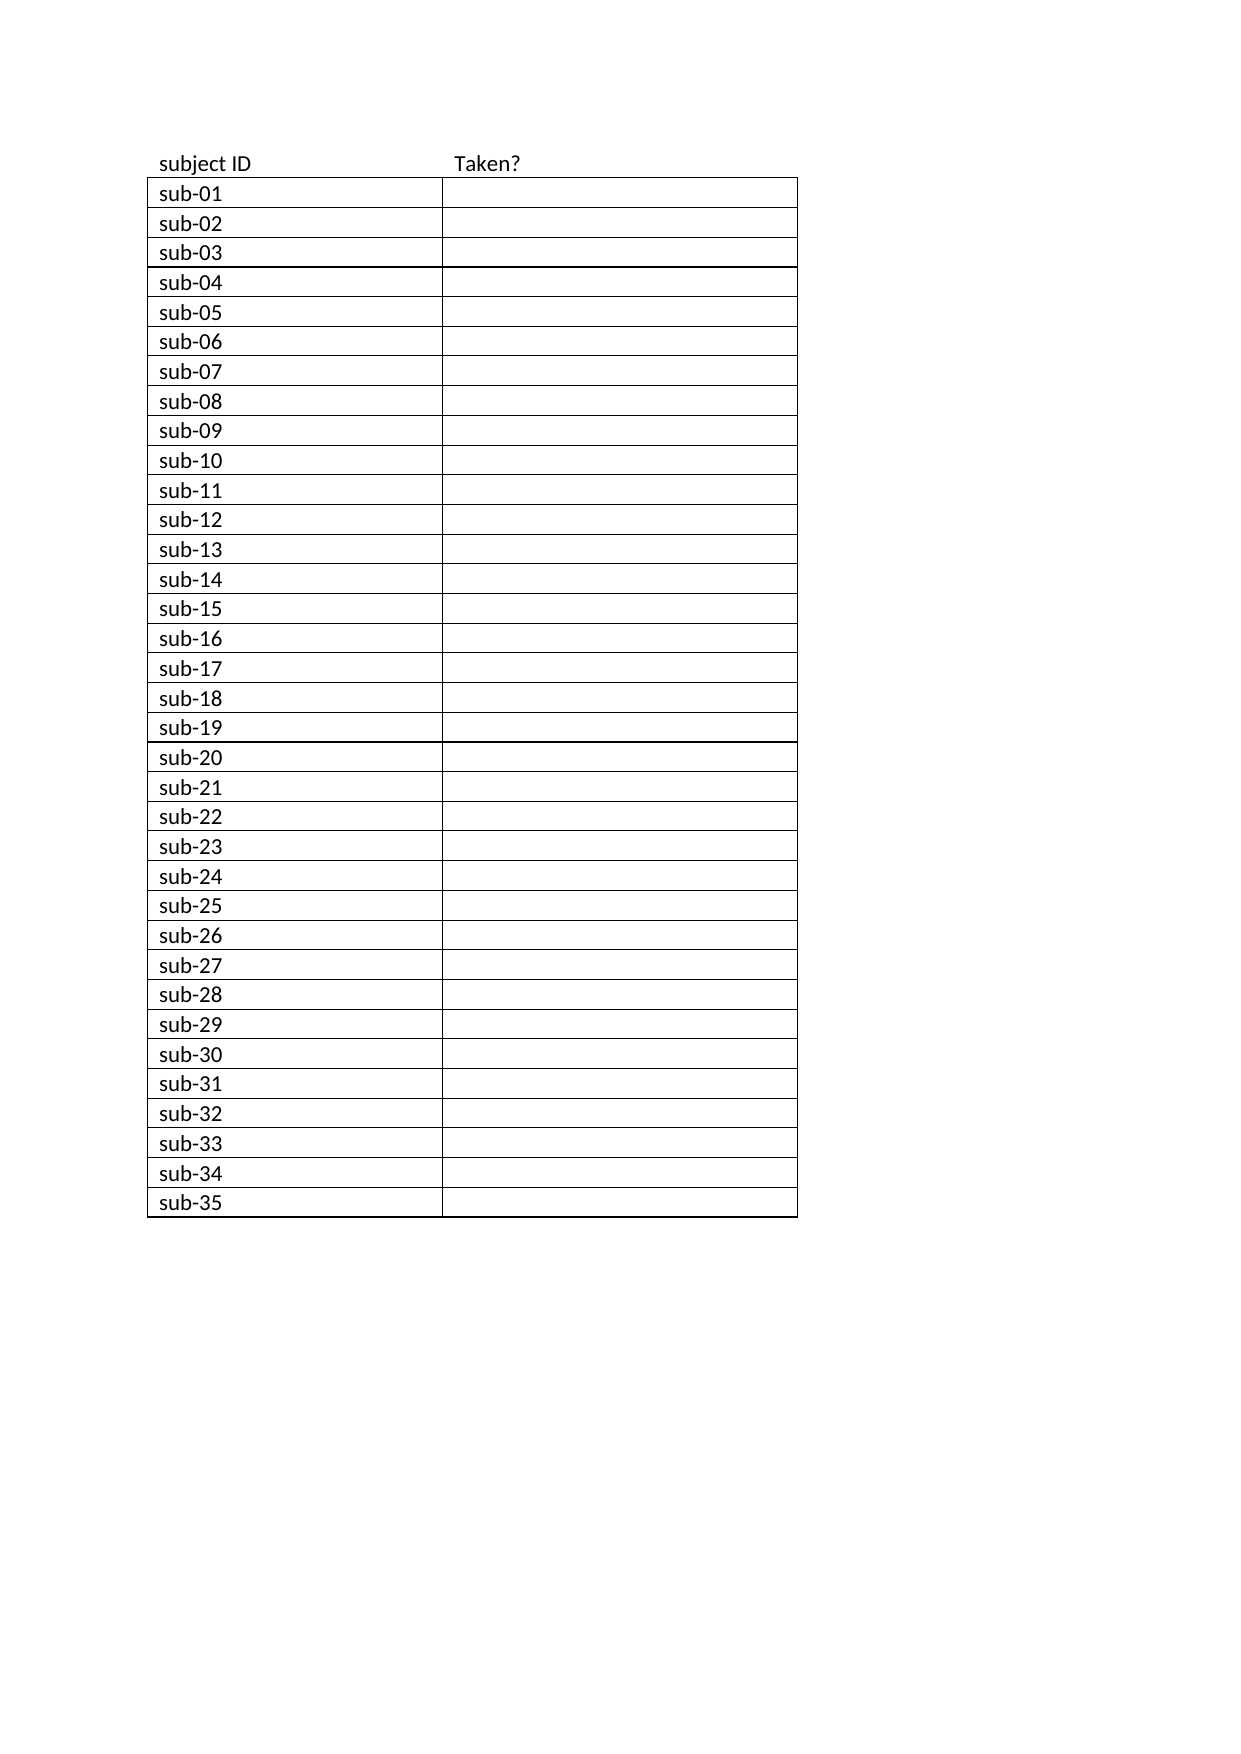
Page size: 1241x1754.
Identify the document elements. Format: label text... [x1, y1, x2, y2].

table_cell [443, 1158, 797, 1187]
table_cell sub-18 [148, 683, 442, 712]
table_cell [443, 831, 797, 860]
table_cell sub-27 [148, 950, 442, 979]
table_cell [443, 980, 797, 1008]
table_cell sub-04 [148, 268, 442, 296]
table_cell [443, 624, 797, 652]
table_cell sub-05 [148, 297, 442, 326]
table_cell sub-30 [148, 1039, 442, 1068]
table_cell [443, 683, 797, 712]
table_cell [443, 1069, 797, 1098]
table_cell sub-07 [148, 356, 442, 385]
table_cell [443, 386, 797, 415]
table_cell sub-17 [148, 653, 442, 682]
table_cell sub-16 [148, 624, 442, 652]
table_cell sub-06 [148, 327, 442, 355]
table_cell [443, 297, 797, 326]
table_cell [443, 950, 797, 979]
table_cell sub-14 [148, 564, 442, 593]
table_cell [443, 1099, 797, 1127]
table_cell [443, 446, 797, 474]
table_cell [443, 1188, 797, 1216]
table_cell sub-34 [148, 1158, 442, 1187]
table_cell sub-03 [148, 238, 442, 266]
table_cell sub-02 [148, 208, 442, 237]
table_cell sub-32 [148, 1099, 442, 1127]
table_cell sub-11 [148, 475, 442, 504]
table_cell [443, 327, 797, 355]
table_cell sub-01 [148, 178, 442, 207]
table_cell [443, 713, 797, 741]
table_cell sub-33 [148, 1128, 442, 1157]
table_cell [443, 238, 797, 266]
table_cell sub-12 [148, 505, 442, 533]
table_cell [443, 1039, 797, 1068]
table_cell sub-24 [148, 861, 442, 890]
table_cell sub-10 [148, 446, 442, 474]
table_cell [443, 564, 797, 593]
table_cell [443, 594, 797, 623]
table_header subject ID [148, 148, 443, 177]
table_cell sub-35 [148, 1188, 442, 1216]
table_cell [443, 356, 797, 385]
table_cell sub-20 [148, 743, 442, 771]
table_cell [443, 921, 797, 949]
table_cell sub-19 [148, 713, 442, 741]
table_cell sub-28 [148, 980, 442, 1008]
table_cell [443, 268, 797, 296]
table_cell sub-08 [148, 386, 442, 415]
table_cell [443, 1010, 797, 1038]
table_cell [443, 1128, 797, 1157]
table_cell sub-13 [148, 535, 442, 563]
table_cell [443, 861, 797, 890]
table_cell [443, 208, 797, 237]
table_cell sub-23 [148, 831, 442, 860]
table_cell sub-15 [148, 594, 442, 623]
table_cell [443, 653, 797, 682]
table_cell sub-29 [148, 1010, 442, 1038]
table_cell [443, 416, 797, 444]
table_cell [443, 772, 797, 801]
table_cell sub-22 [148, 802, 442, 830]
table_cell sub-31 [148, 1069, 442, 1098]
table_cell [443, 505, 797, 533]
table_cell sub-09 [148, 416, 442, 444]
table_cell [443, 178, 797, 207]
table_cell sub-25 [148, 891, 442, 919]
table_cell [443, 743, 797, 771]
table_cell sub-21 [148, 772, 442, 801]
table_header Taken? [443, 148, 797, 177]
table_cell sub-26 [148, 921, 442, 949]
table_cell [443, 535, 797, 563]
table_cell [443, 802, 797, 830]
table_cell [443, 891, 797, 919]
table_cell [443, 475, 797, 504]
